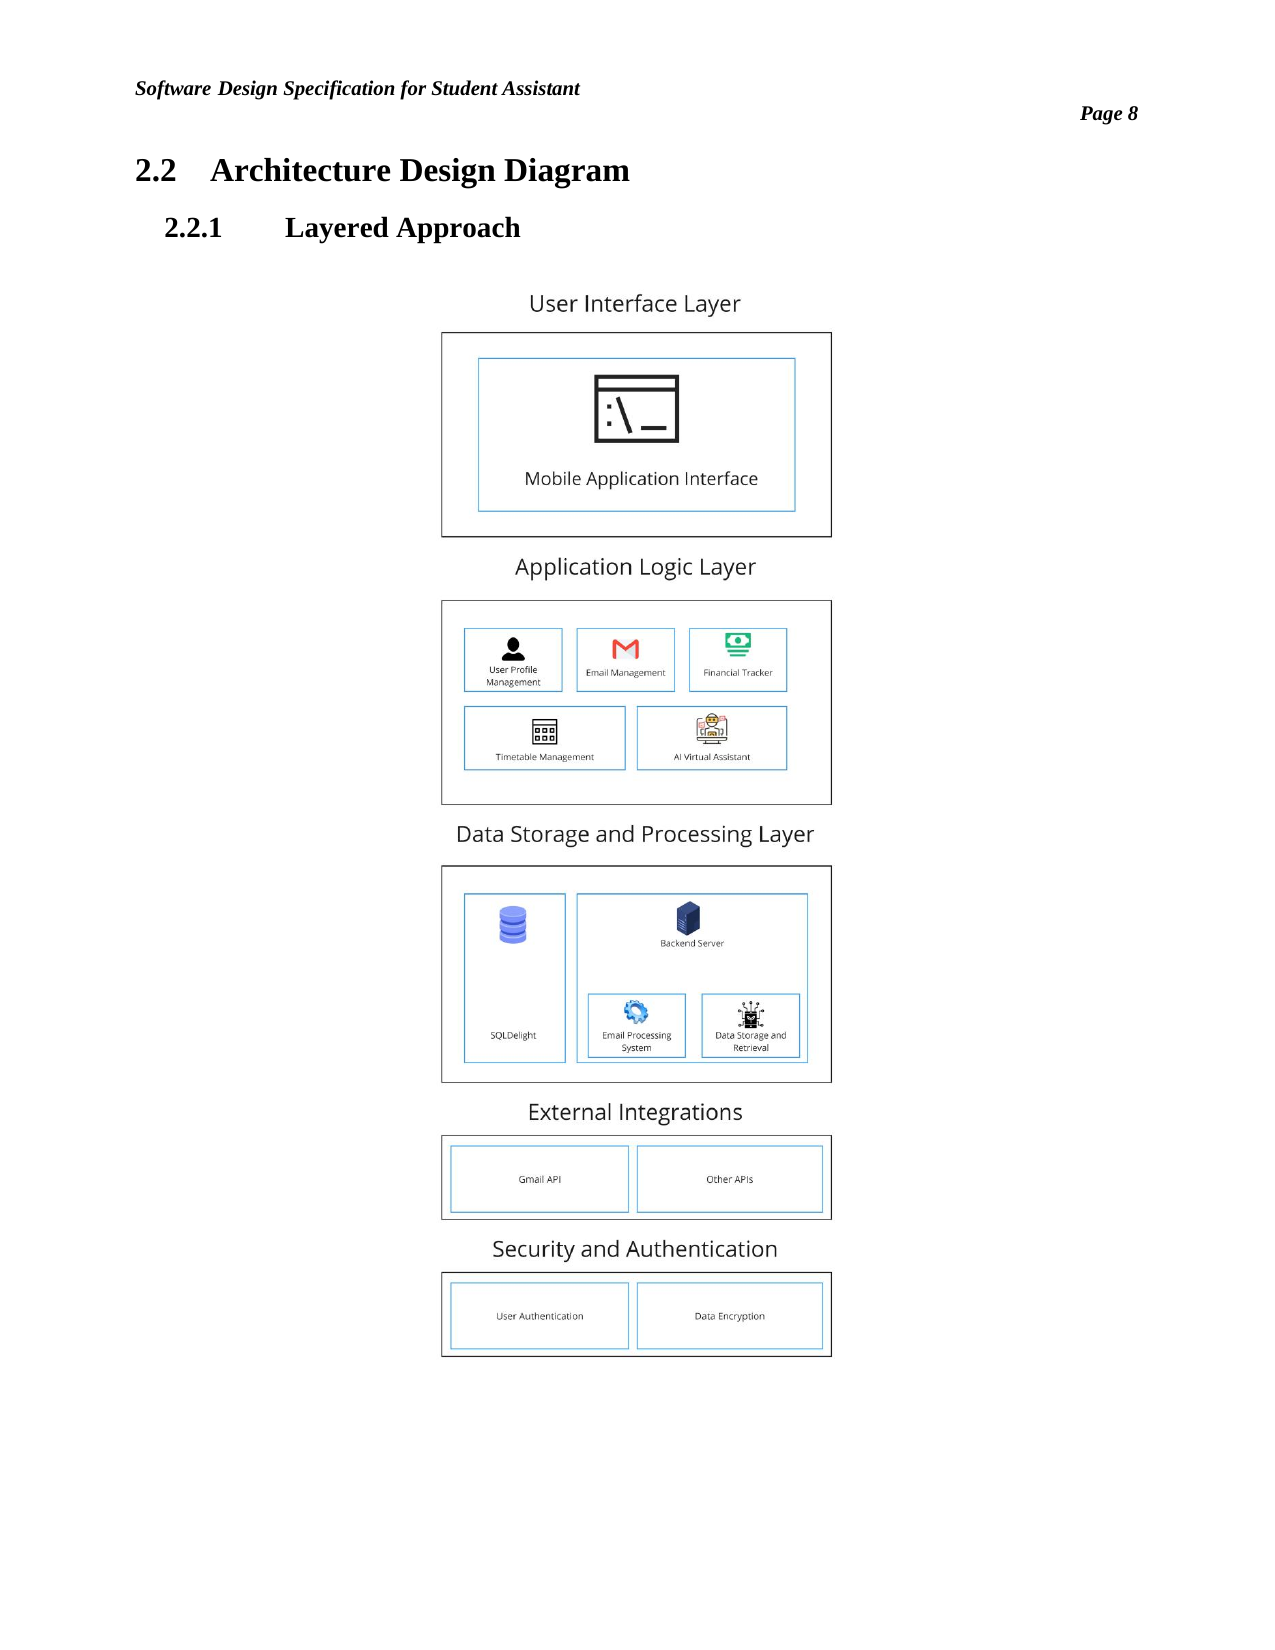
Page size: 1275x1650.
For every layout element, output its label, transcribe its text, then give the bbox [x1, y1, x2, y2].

subtitle Architecture Design Diagram [135, 150, 1140, 188]
picture [414, 267, 861, 1379]
subtitle Layered Approach [164, 217, 1140, 242]
